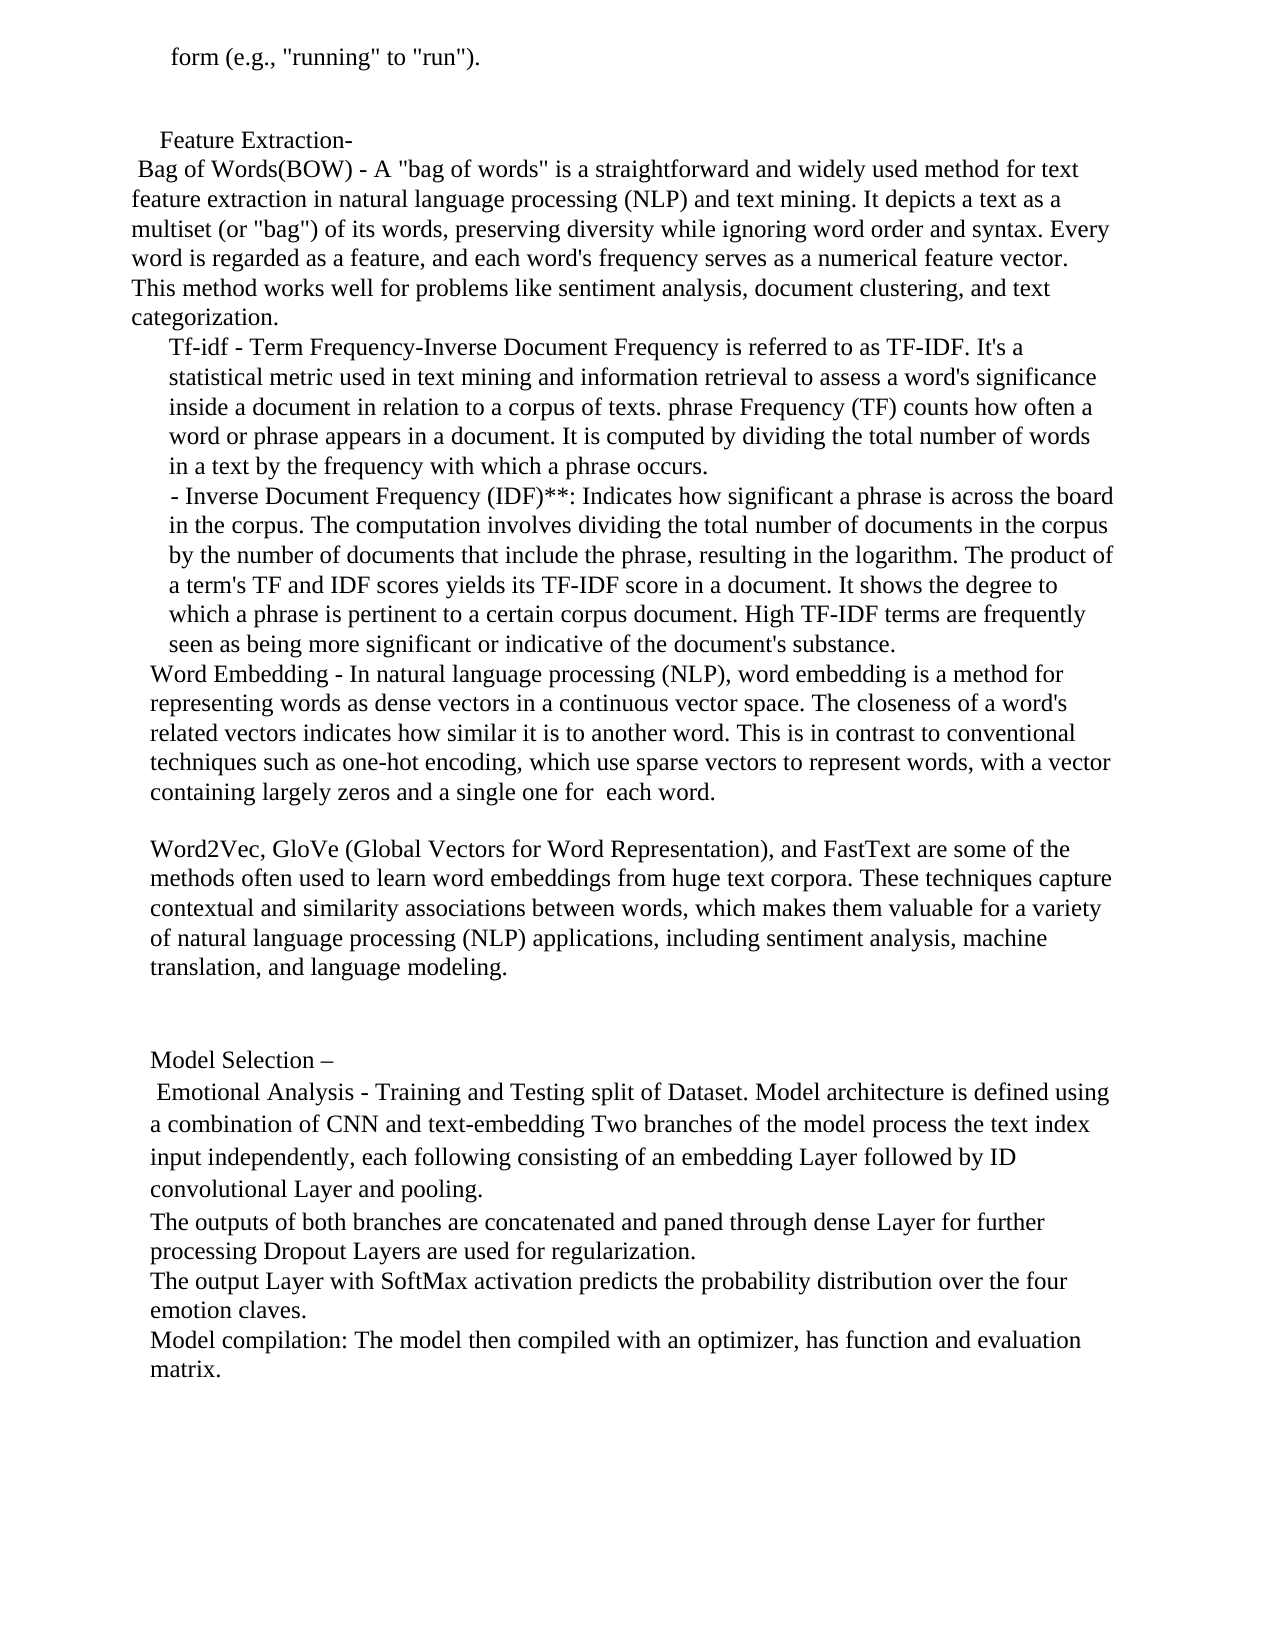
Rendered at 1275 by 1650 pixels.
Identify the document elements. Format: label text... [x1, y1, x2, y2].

text Word2Vec, GloVe (Global Vectors for Word Representation), and FastText are some of the methods often used to learn word embeddings from huge text corpora. These techniques capture contextual and similarity associations between words, which makes them valuable for a variety of natural language processing (NLP) applications, including sentiment analysis, machine translation, and language modeling. [150, 834, 1118, 981]
text Model compilation: The model then compiled with an optimizer, has function and evaluation matrix. [150, 1325, 1109, 1383]
text form (e.g., "running" to "run"). [170, 42, 1252, 71]
text Word Embedding - In natural language processing (NLP), word embedding is a method for representing words as dense vectors in a continuous vector space. The closeness of a word's related vectors indicates how similar it is to another word. This is in contrast to conventional techniques such as one-hot encoding, which use sparse vectors to represent words, with a vector containing largely zeros and a single one for each word. [150, 659, 1118, 806]
text The outputs of both branches are concatenated and paned through dense Layer for further processing Dropout Layers are used for regularization. [150, 1207, 1047, 1265]
text Emotional Analysis - Training and Testing split of Dataset. Model architecture is defined using a combination of CNN and text-embedding Two branches of the model process the text index input independently, each following consisting of an embedding Layer followed by ID convolutional Layer and pooling. [150, 1077, 1124, 1203]
text Bag of Words(BOW) - A "bag of words" is a straightforward and widely used method for text feature extraction in natural language processing (NLP) and text mining. It depicts a text as a multiset (or "bag") of its words, preserving diversity while ignoring word order and syntax. Every word is regarded as a feature, and each word's frequency serves as a numerical feature vector. This method works well for problems like sentiment analysis, document clustering, and text categorization. [131, 154, 1118, 331]
text The output Layer with SoftMax activation predicts the probability distribution over the four emotion claves. [150, 1266, 1070, 1324]
text Model Selection – [150, 1045, 1252, 1074]
text Feature Extraction- [159, 125, 1252, 153]
text - Inverse Document Frequency (IDF)**: Indicates how significant a phrase is across the board in the corpus. The computation involves dividing the total number of documents in the corpus by the number of documents that include the phrase, resulting in the logarithm. The product of a term's TF and IDF scores yields its TF-IDF score in a document. It shows the degree to which a phrase is pertinent to a certain corpus document. High TF-IDF terms are frequently seen as being more significant or indicative of the document's substance. [169, 481, 1116, 658]
text Tf-idf - Term Frequency-Inverse Document Frequency is referred to as TF-IDF. It's a statistical metric used in text mining and information retrieval to assess a word's significance inside a document in relation to a corpus of texts. phrase Frequency (TF) counts how often a word or phrase appears in a document. It is computed by dividing the total number of words in a text by the frequency with which a phrase occurs. [169, 332, 1099, 479]
